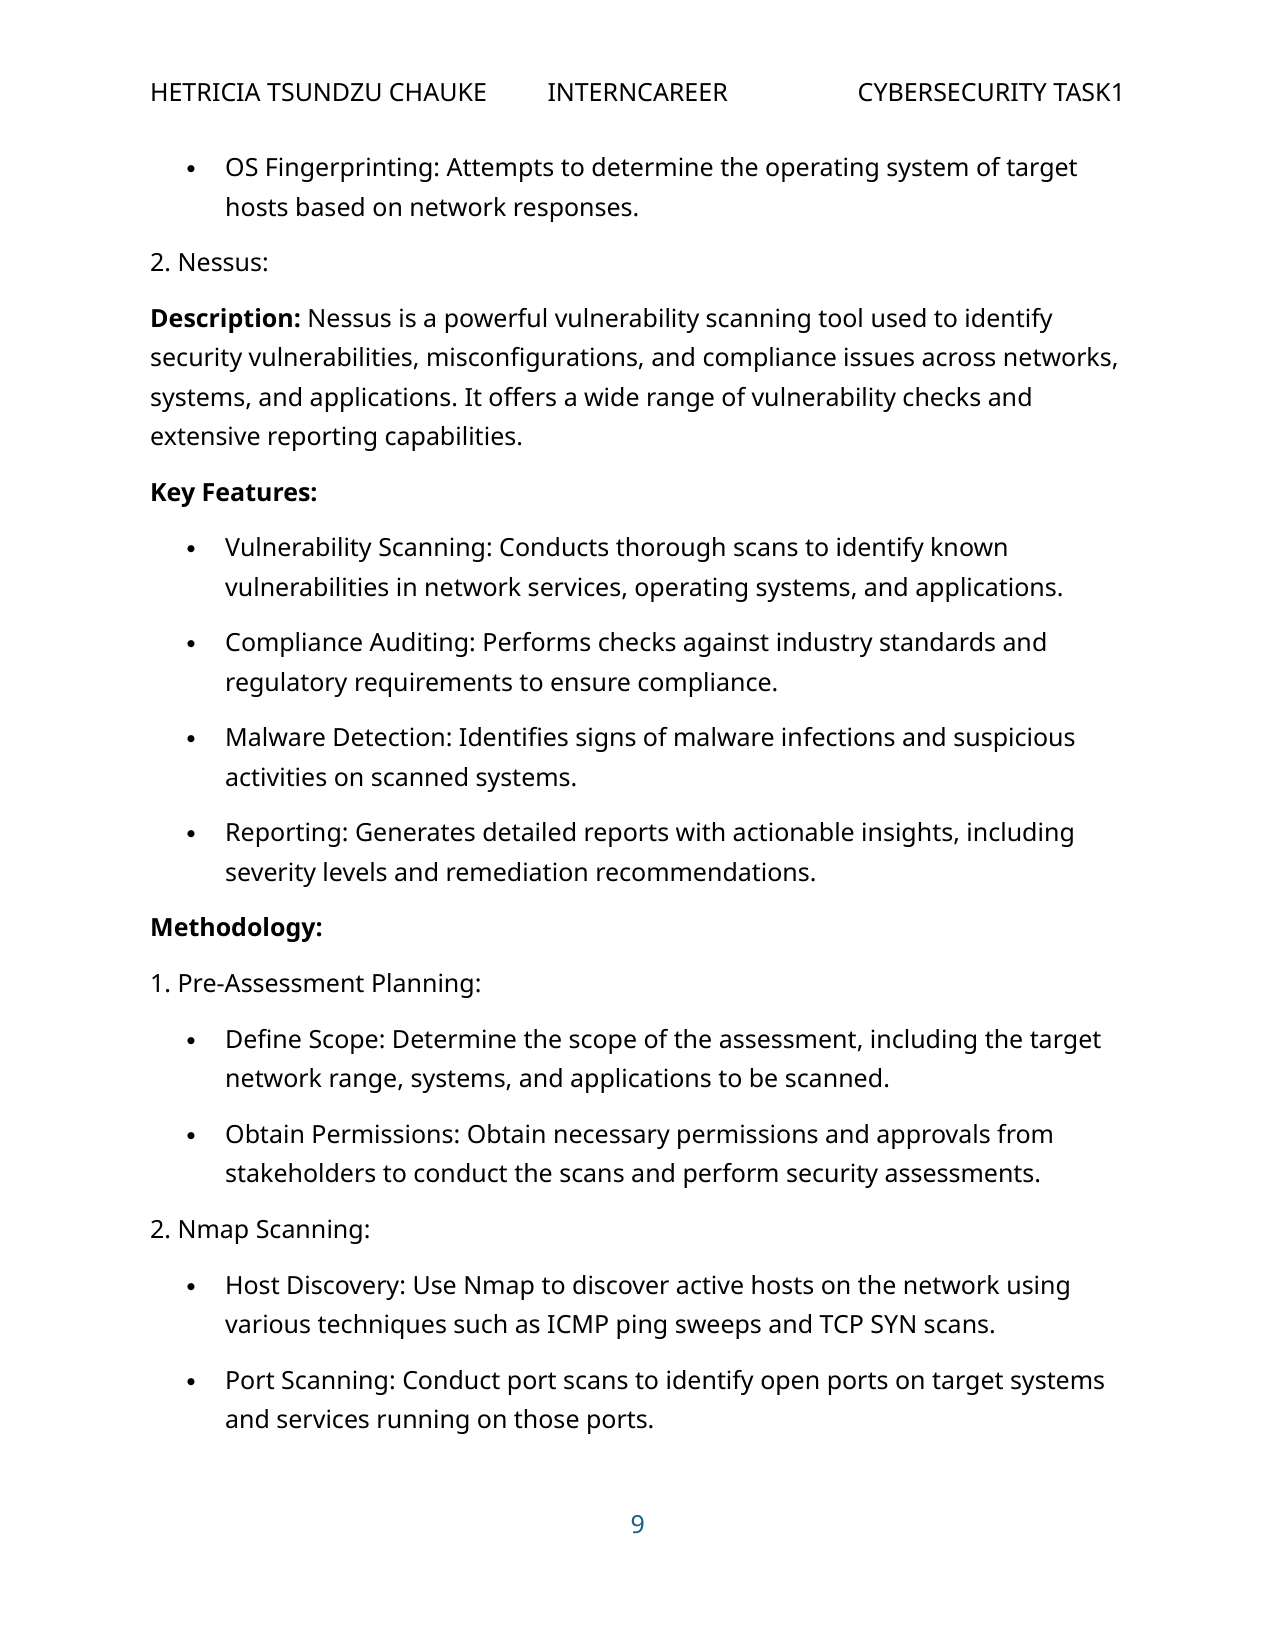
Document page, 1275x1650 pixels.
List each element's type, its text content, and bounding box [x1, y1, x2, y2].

list Vulnerability Scanning: Conducts thorough scans to identify known vulnerabilities in network services, operating systems, and applications. [187, 530, 1125, 603]
text Description: Nessus is a powerful vulnerability scanning tool used to identify security vulnerabilities, misconfigurations, and compliance issues across networks, systems, and applications. It offers a wide range of vulnerability checks and extensive reporting capabilities. [150, 301, 1125, 452]
list Port Scanning: Conduct port scans to identify open ports on target systems and services running on those ports. [187, 1362, 1125, 1436]
list Reporting: Generates detailed reports with actionable insights, including severity levels and remediation recommendations. [187, 815, 1125, 888]
list Host Discovery: Use Nmap to discover active hosts on the network using various techniques such as ICMP ping sweeps and TCP SYN scans. [187, 1267, 1125, 1341]
list Define Scope: Determine the scope of the assessment, including the target network range, systems, and applications to be scanned. [187, 1022, 1125, 1095]
text 2. Nmap Scanning: [150, 1212, 1125, 1246]
list OS Fingerprinting: Attempts to determine the operating system of target hosts based on network responses. [187, 150, 1125, 223]
text Key Features: [150, 474, 1125, 508]
text 1. Pre-Assessment Planning: [150, 966, 1125, 1000]
list Malware Detection: Identifies signs of malware infections and suspicious activities on scanned systems. [187, 720, 1125, 793]
text Methodology: [150, 910, 1125, 944]
list Obtain Permissions: Obtain necessary permissions and approvals from stakeholders to conduct the scans and perform security assessments. [187, 1117, 1125, 1190]
text 2. Nessus: [150, 245, 1125, 279]
list Compliance Auditing: Performs checks against industry standards and regulatory requirements to ensure compliance. [187, 625, 1125, 698]
